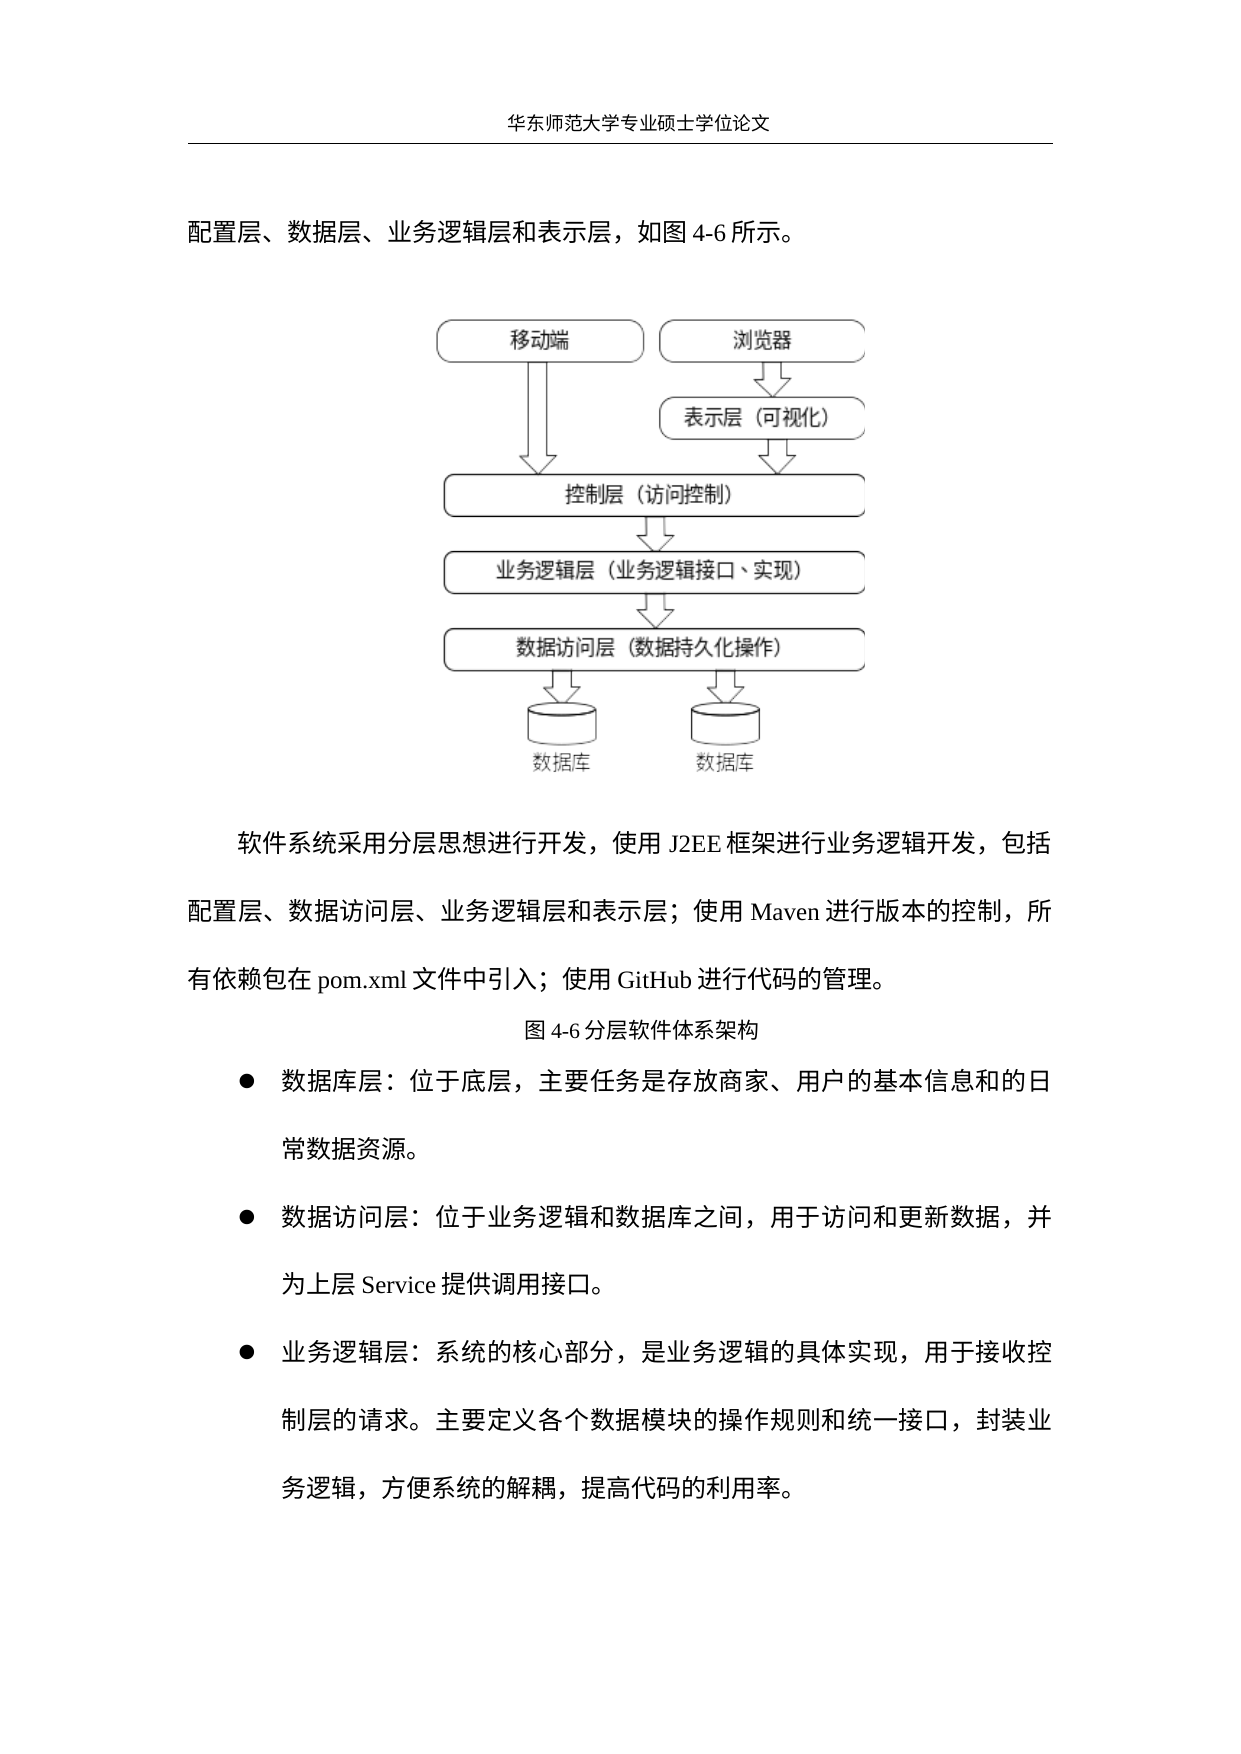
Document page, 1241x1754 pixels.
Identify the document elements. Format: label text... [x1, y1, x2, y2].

list 业务逻辑层：系统的核心部分，是业务逻辑的具体实现，用于接收控制层的请求。主要定义各个数据模块的操作规则和统一接口，封装业务逻辑，方便系统的解耦，提高代码的利用率。 [237, 1317, 1053, 1521]
list 数据库层：位于底层，主要任务是存放商家、用户的基本信息和的日常数据资源。 [237, 1045, 1053, 1181]
list 数据访问层：位于业务逻辑和数据库之间，用于访问和更新数据，并为上层Service提供调用接口。 [237, 1181, 1053, 1317]
text 图4-6分层软件体系架构 [187, 1011, 1053, 1045]
text 软件系统采用分层思想进行开发，使用J2EE框架进行业务逻辑开发，包括配置层、数据访问层、业务逻辑层和表示层；使用Maven进行版本的控制，所有依赖包在pom.xml文件中引入；使用GitHub进行代码的管理。 [187, 264, 1053, 1011]
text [187, 196, 1053, 264]
